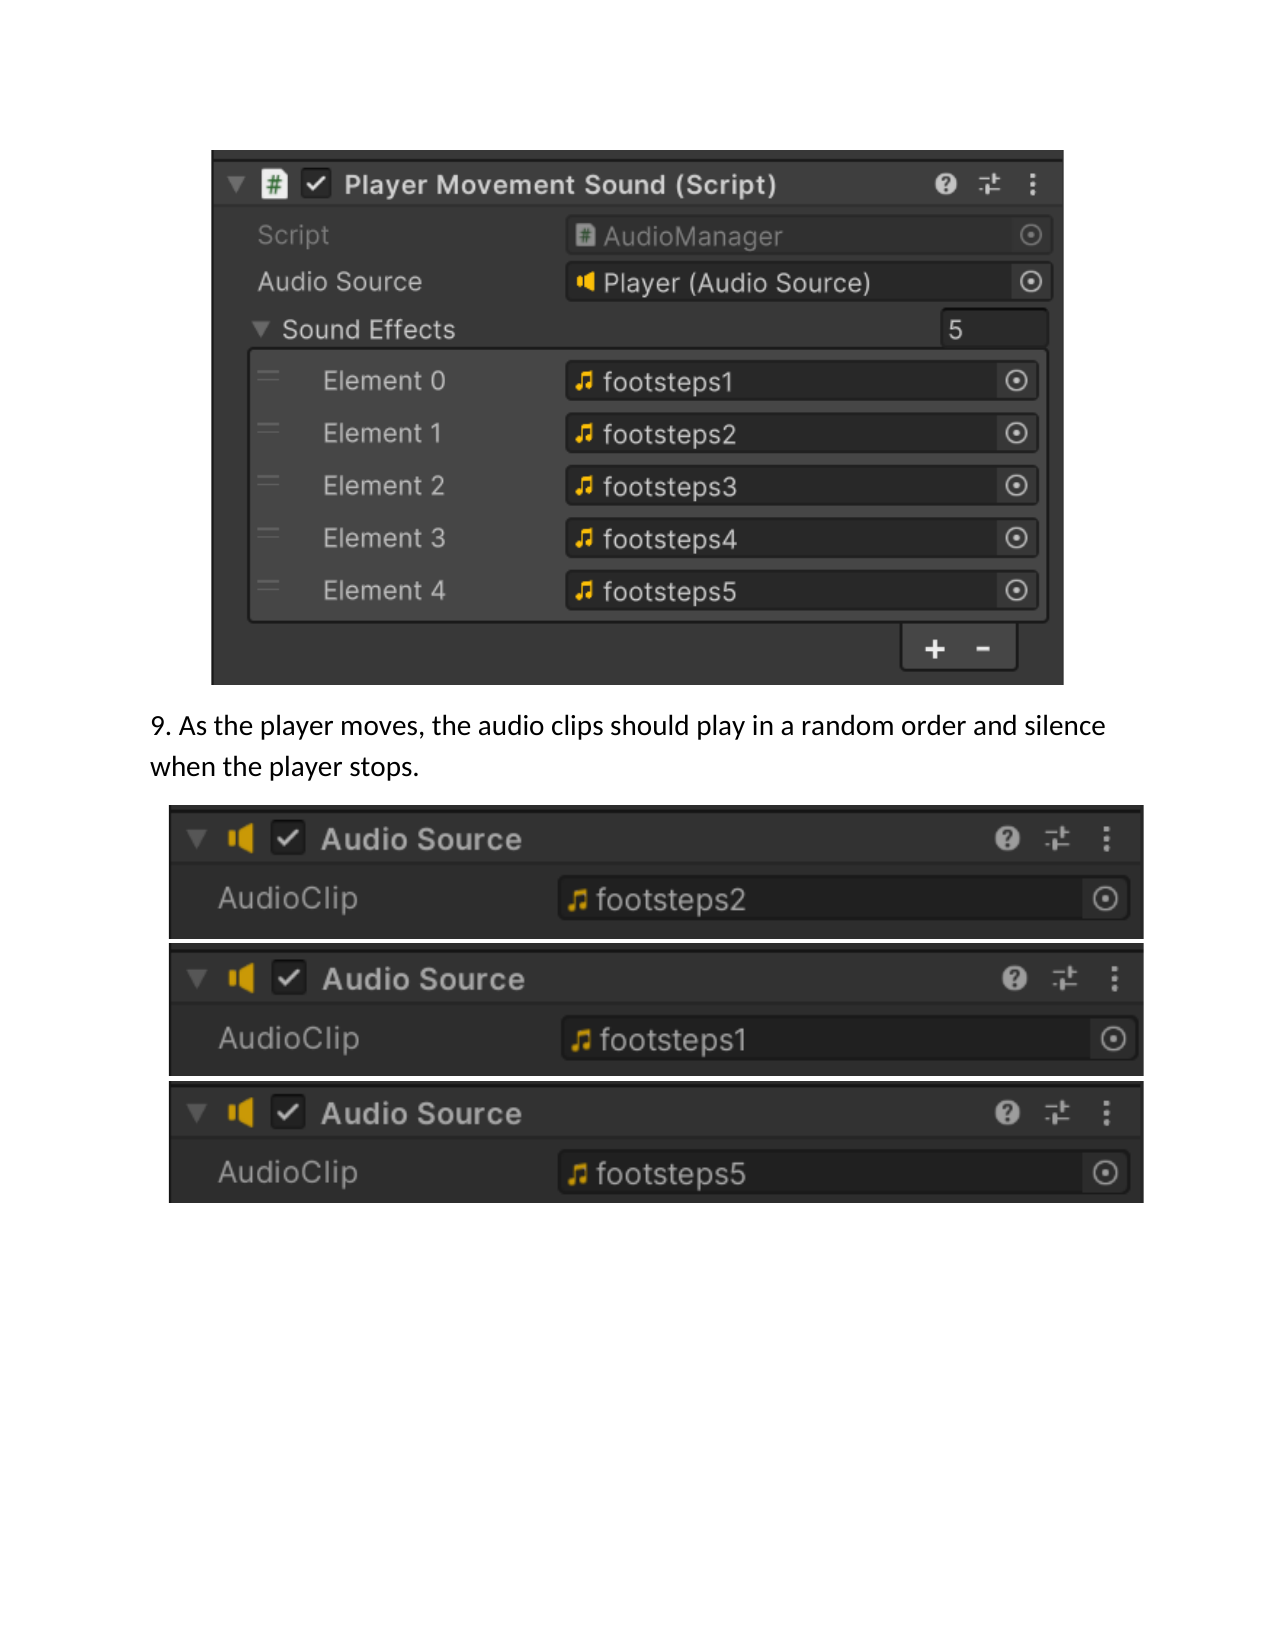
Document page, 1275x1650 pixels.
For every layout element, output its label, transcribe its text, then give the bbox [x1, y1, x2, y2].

text 9. As the player moves, the audio clips should play in a random order and silence when the player stops. [150, 707, 1125, 783]
